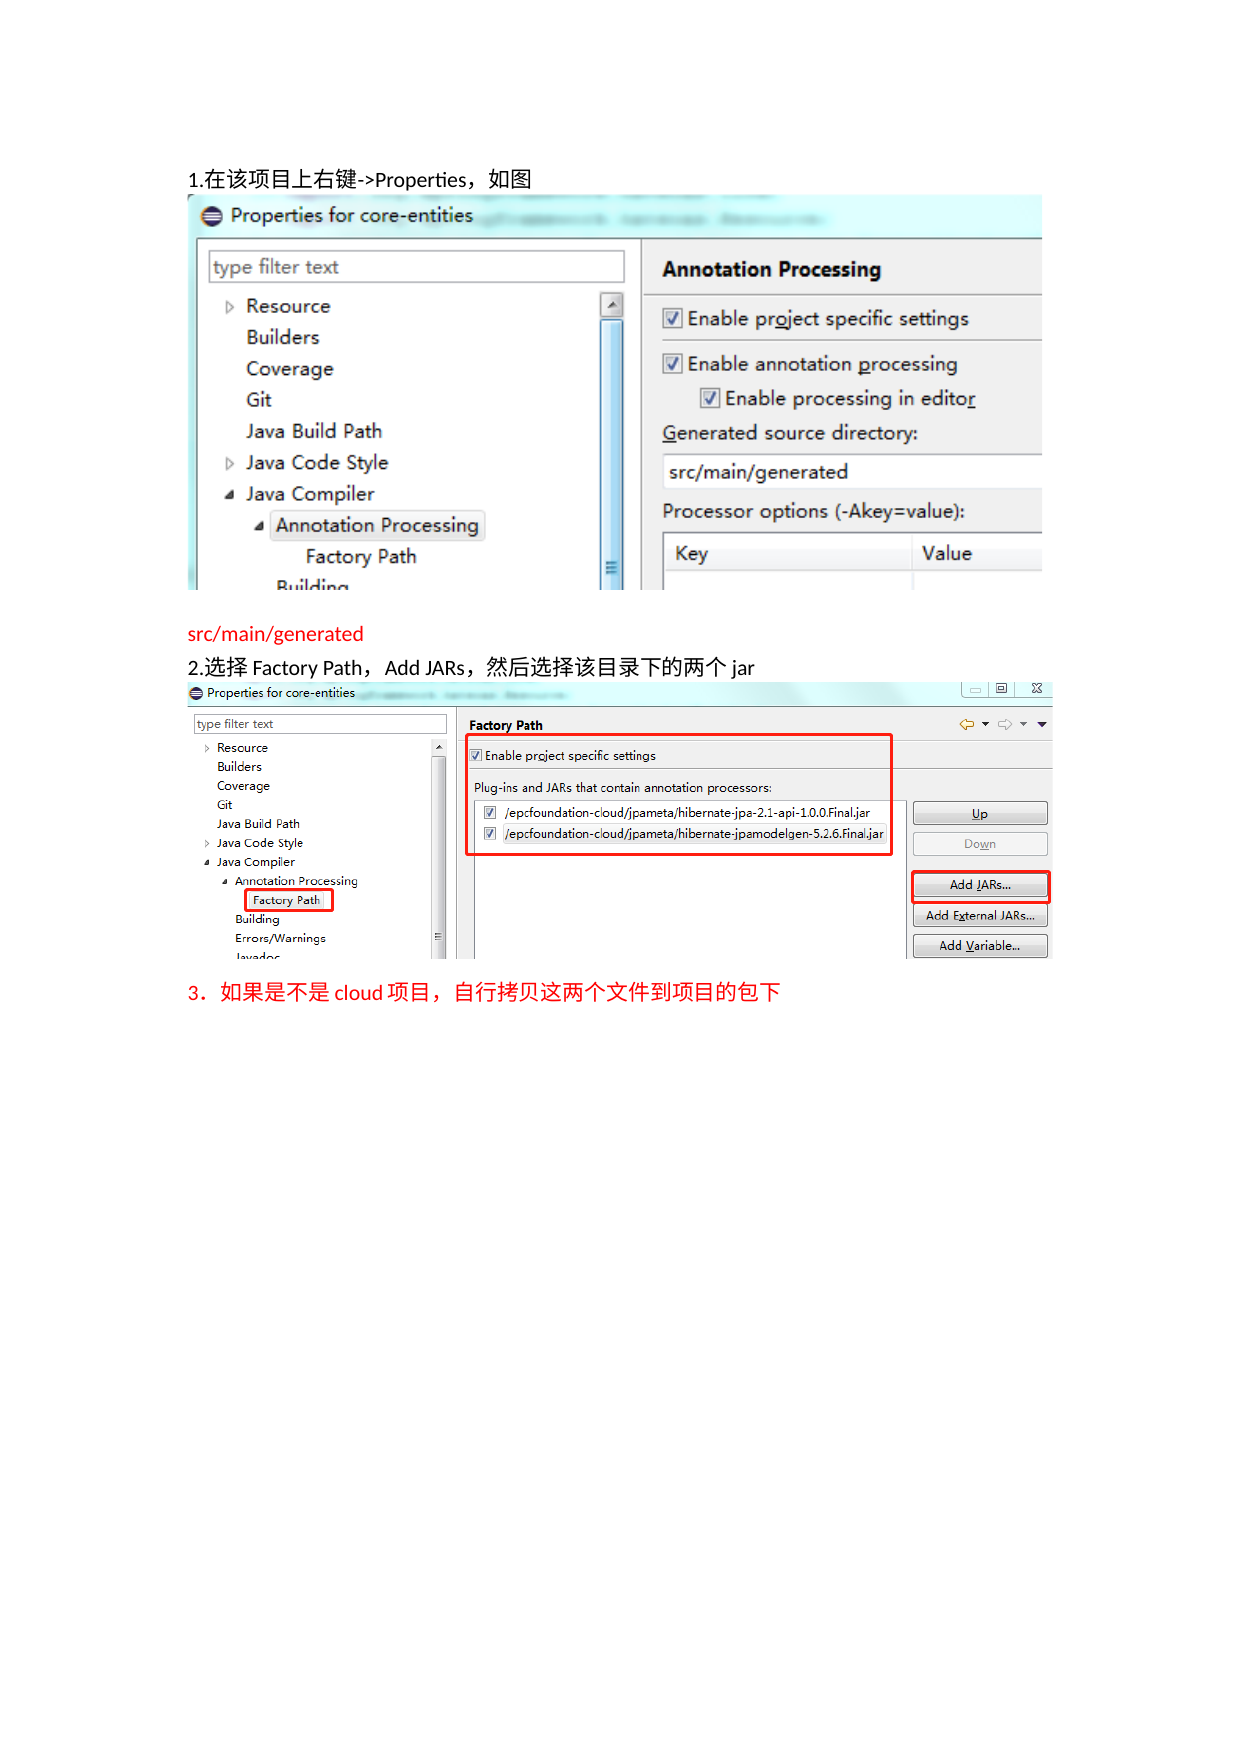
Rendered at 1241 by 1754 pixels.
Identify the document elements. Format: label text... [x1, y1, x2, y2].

text 2.选择Factory Path，Add JARs，然后选择该目录下的两个jar [187, 649, 1053, 682]
text src/main/generated [187, 617, 1053, 649]
picture [187, 682, 1053, 959]
text 3．如果是不是cloud项目，自行拷贝这两个文件到项目的包下 [187, 974, 1053, 1007]
text 1.在该项目上右键->Properties，如图 [187, 162, 1053, 194]
picture [187, 194, 1043, 590]
